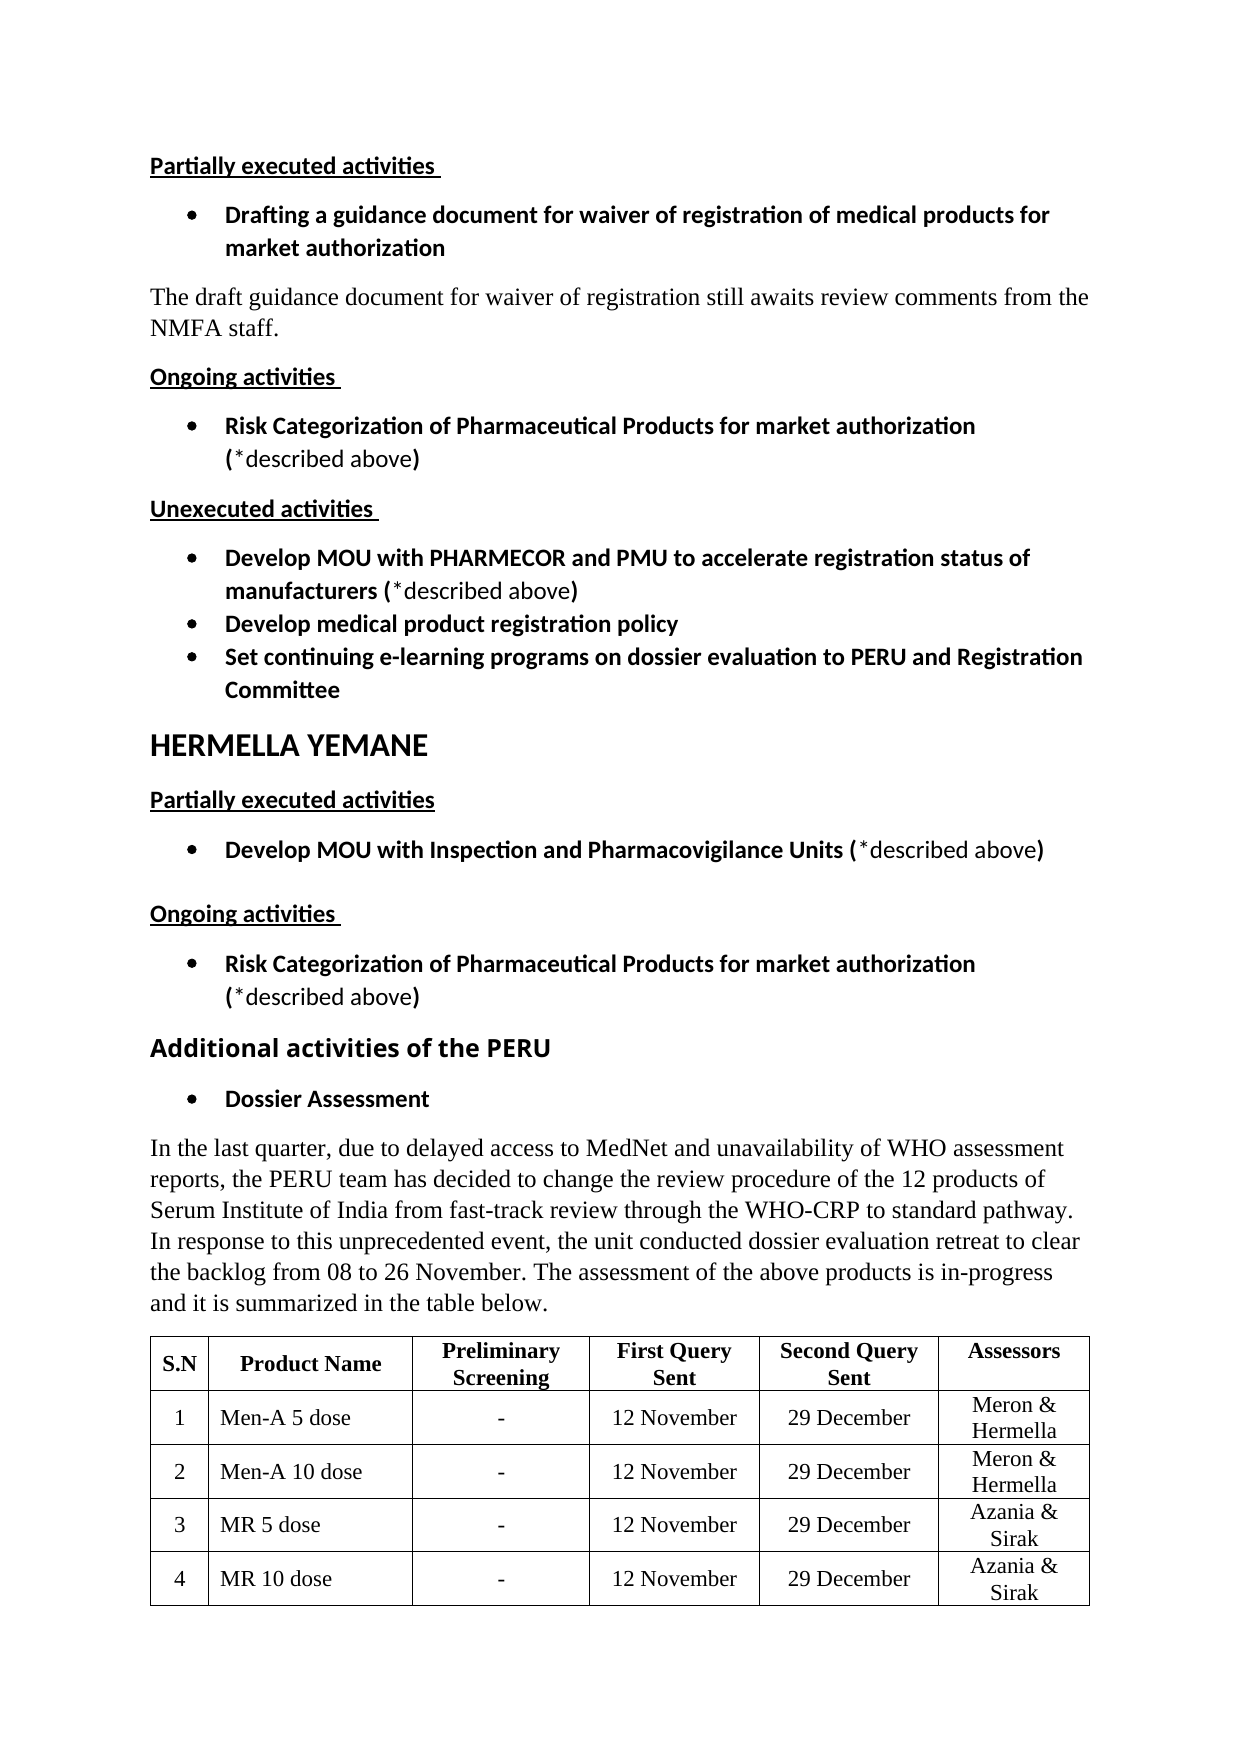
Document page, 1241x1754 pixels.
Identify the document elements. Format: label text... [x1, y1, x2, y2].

table_cell 12 November [590, 1391, 759, 1444]
table_cell Meron & Hermella [939, 1445, 1089, 1497]
table_cell - [413, 1552, 589, 1605]
text Unexecuted activities [150, 493, 1090, 523]
table_cell 3 [151, 1499, 208, 1551]
text The draft guidance document for waiver of registration still awaits review comments from the NMFA staff. [150, 282, 1090, 342]
list Develop MOU with Inspection and Pharmacovigilance Units (*described above) [187, 834, 1090, 864]
table_cell Azania & Sirak [939, 1552, 1089, 1605]
text Partially executed activities [150, 150, 1090, 181]
table_header First Query Sent [590, 1337, 759, 1390]
table_cell Azania & Sirak [939, 1499, 1089, 1551]
table_cell Men-A 5 dose [209, 1391, 412, 1444]
table_header Second Query Sent [760, 1337, 938, 1390]
table_cell Meron & Hermella [939, 1391, 1089, 1444]
table_header S.N [151, 1337, 208, 1390]
text Ongoing activities [150, 898, 1090, 929]
table_cell 29 December [760, 1445, 938, 1497]
table_cell - [413, 1445, 589, 1497]
table_cell 4 [151, 1552, 208, 1605]
list Risk Categorization of Pharmaceutical Products for market authorization (*described above) [187, 410, 1090, 474]
text Additional activities of the PERU [150, 1030, 1090, 1064]
table_cell - [413, 1391, 589, 1444]
table_cell - [413, 1499, 589, 1551]
list Dossier Assessment [187, 1084, 1090, 1114]
table_cell 29 December [760, 1552, 938, 1605]
table_header Assessors [939, 1337, 1089, 1390]
text Ongoing activities [150, 361, 1090, 391]
table_cell 2 [151, 1445, 208, 1497]
list Set continuing e-learning programs on dossier evaluation to PERU and Registration Committee [187, 641, 1090, 705]
table_cell 1 [151, 1391, 208, 1444]
table_cell 12 November [590, 1552, 759, 1605]
table_cell 29 December [760, 1391, 938, 1444]
table_cell 29 December [760, 1499, 938, 1551]
table_header Preliminary Screening [413, 1337, 589, 1390]
table_cell Men-A 10 dose [209, 1445, 412, 1497]
list Develop medical product registration policy [187, 608, 1090, 639]
table_cell 12 November [590, 1499, 759, 1551]
table_header Product Name [209, 1337, 412, 1390]
text HERMELLA YEMANE [150, 724, 1090, 764]
table_cell MR 10 dose [209, 1552, 412, 1605]
text Partially executed activities [150, 784, 1090, 815]
list Risk Categorization of Pharmaceutical Products for market authorization (*described above) [187, 948, 1090, 1011]
table_cell MR 5 dose [209, 1499, 412, 1551]
list Develop MOU with PHARMECOR and PMU to accelerate registration status of manufacturers (*described above) [187, 542, 1090, 606]
text In the last quarter, due to delayed access to MedNet and unavailability of WHO assessment reports, the PERU team has decided to change the review procedure of the 12 products of Serum Institute of India from fast-track review through the WHO-CRP to standard pathway. In response to this unprecedented event, the unit conducted dossier evaluation retreat to clear the backlog from 08 to 26 November. The assessment of the above products is in-progress and it is summarized in the table below. [150, 1133, 1090, 1317]
list Drafting a guidance document for waiver of registration of medical products for market authorization [187, 199, 1090, 263]
table_cell 12 November [590, 1445, 759, 1497]
